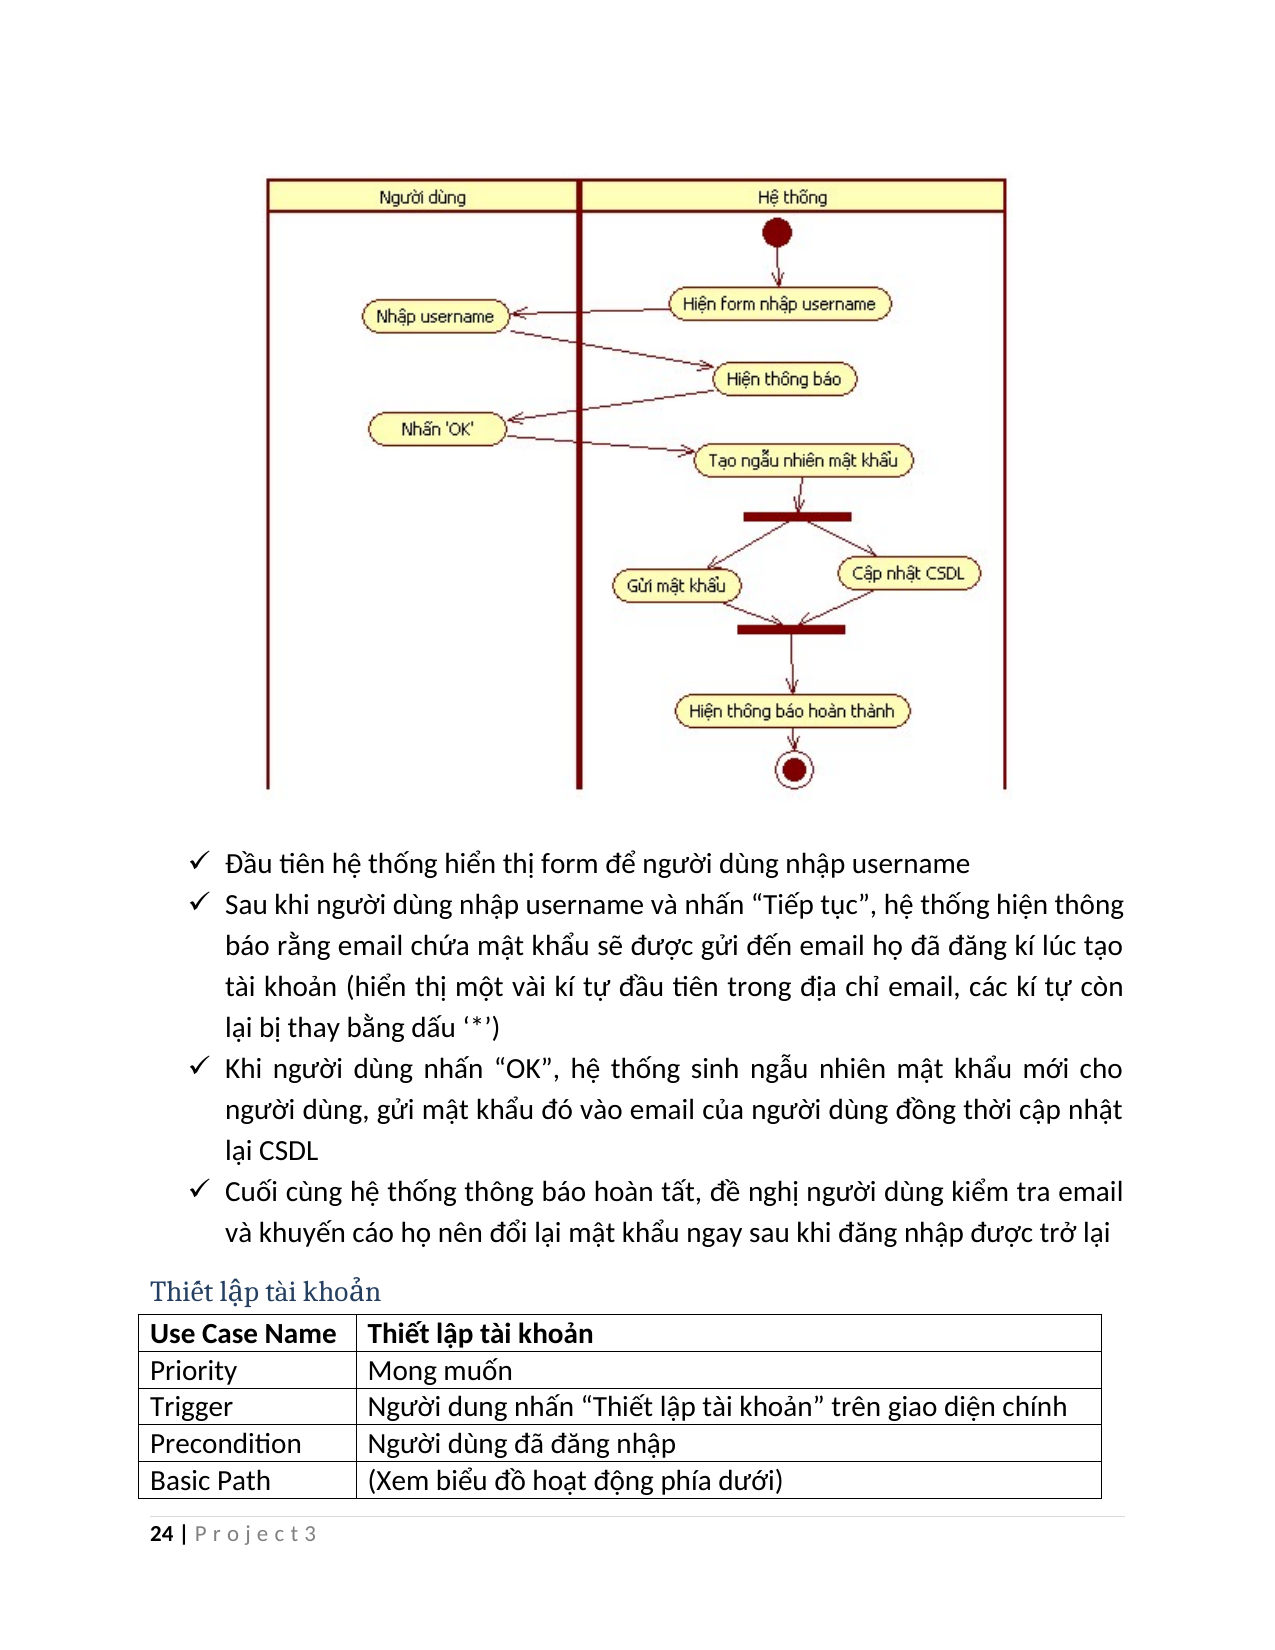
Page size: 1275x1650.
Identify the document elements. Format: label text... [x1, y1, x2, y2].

table_cell Priority [139, 1352, 356, 1387]
table_cell Mong muốn [357, 1352, 1101, 1387]
picture [237, 150, 1038, 821]
list Khi người dùng nhấn “OK”, hệ thống sinh ngẫu nhiên mật khẩu mới cho người dùng, gửi mật khẩu đó vào email của người dùng đồng thời cập nhật lại CSDL [187, 1050, 1125, 1167]
list Sau khi người dùng nhập username và nhấn “Tiếp tục”, hệ thống hiện thông báo rằng email chứa mật khẩu sẽ được gửi đến email họ đã đăng kí lúc tạo tài khoản (hiển thị một vài kí tự đầu tiên trong địa chỉ email, các kí tự còn lại bị thay bằng dấu ‘*’) [187, 886, 1125, 1045]
table_header Thiết lập tài khoản [357, 1315, 1101, 1351]
subtitle Thiết lập tài khoản [150, 1276, 1125, 1309]
table_cell Người dùng đã đăng nhập [357, 1425, 1101, 1461]
table_header Use Case Name [139, 1315, 356, 1351]
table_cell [357, 1462, 1101, 1497]
table_cell Trigger [139, 1389, 356, 1424]
table_cell Basic Path [139, 1462, 356, 1497]
table_cell Precondition [139, 1425, 356, 1461]
list Cuối cùng hệ thống thông báo hoàn tất, đề nghị người dùng kiểm tra email và khuyến cáo họ nên đổi lại mật khẩu ngay sau khi đăng nhập được trở lại [187, 1173, 1125, 1249]
table_cell Người dung nhấn “Thiết lập tài khoản” trên giao diện chính [357, 1389, 1101, 1424]
list Đầu tiên hệ thống hiển thị form để người dùng nhập username [187, 845, 1125, 881]
